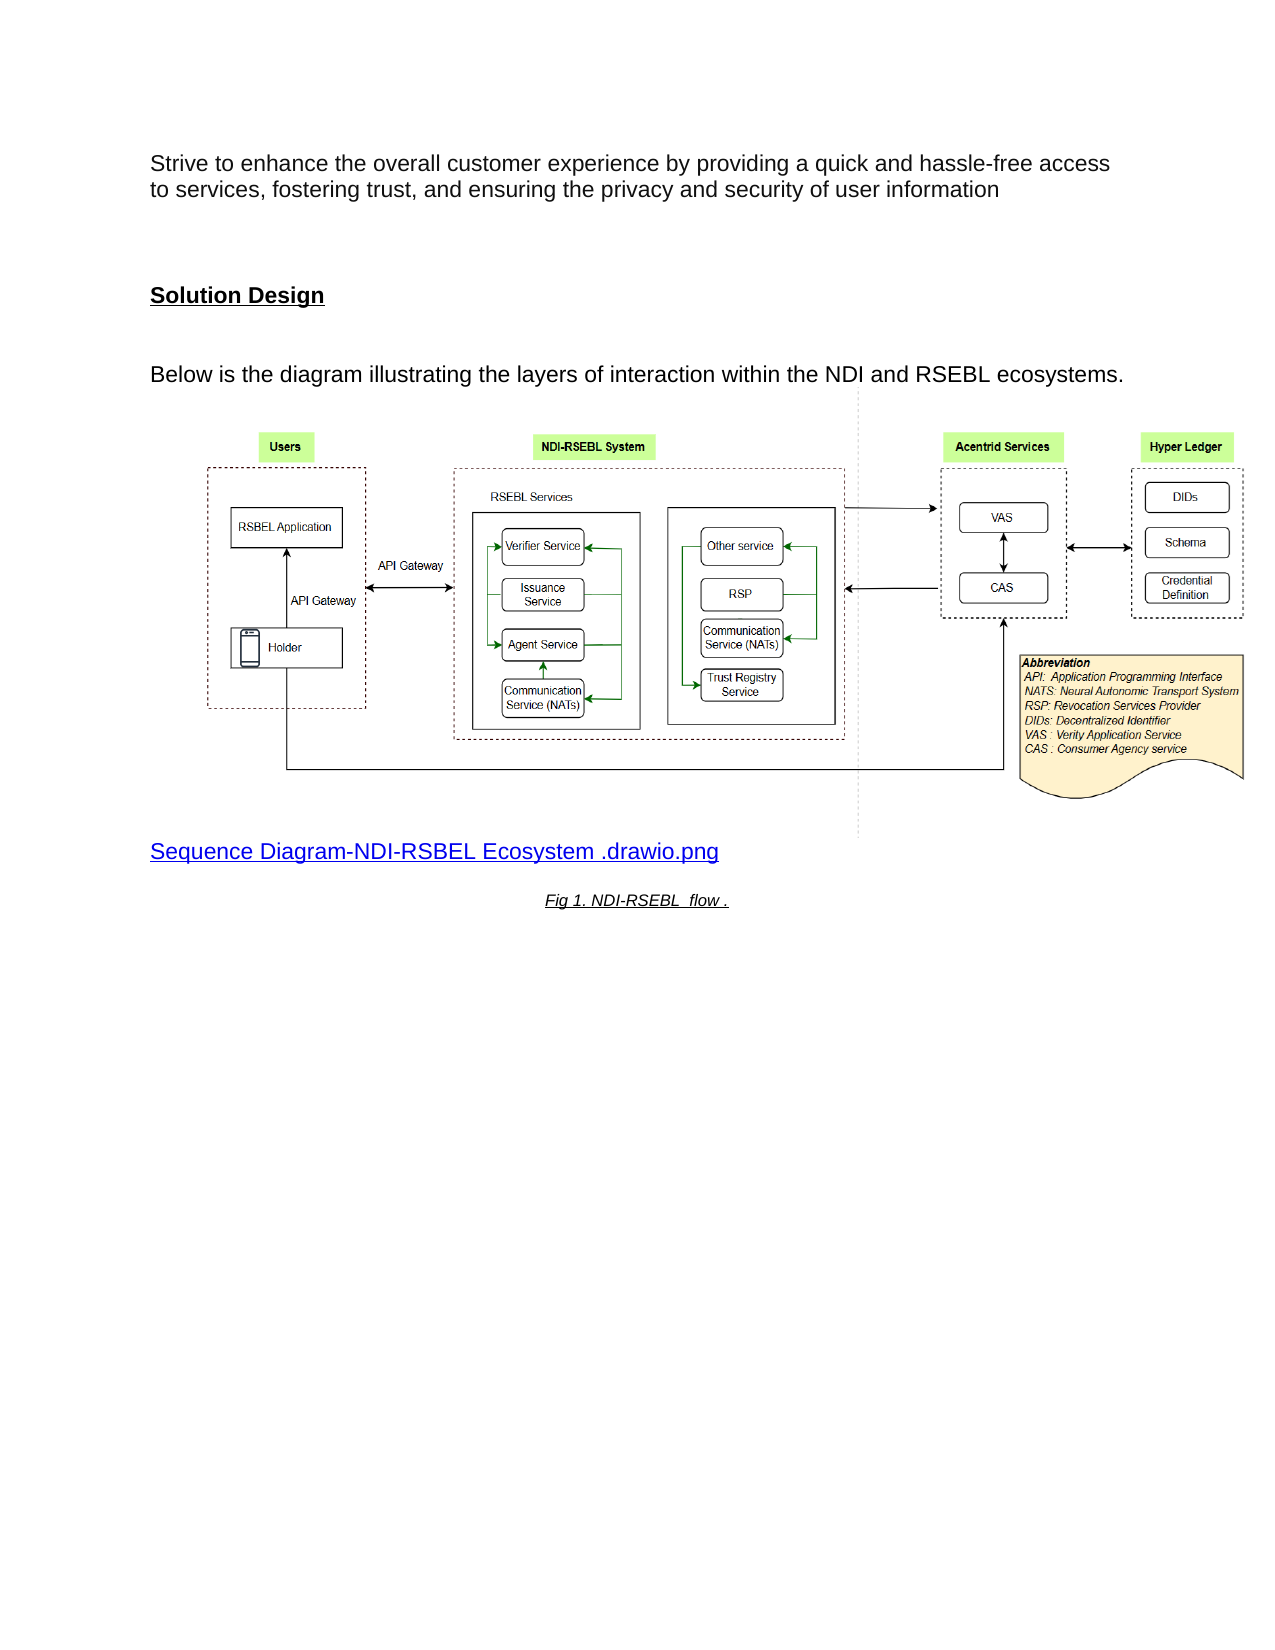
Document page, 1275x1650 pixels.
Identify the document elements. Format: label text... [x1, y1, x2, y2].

text Strive to enhance the overall customer experience by providing a quick and hassle-free access to services, fostering trust, and ensuring the privacy and security of user information [150, 150, 1125, 203]
text Below is the diagram illustrating the layers of interaction within the NDI and RSEBL ecosystems. [150, 361, 1125, 387]
text Sequence Diagram-NDI-RSBEL Ecosystem .drawio.png [150, 838, 1125, 864]
text Fig 1. NDI-RSEBL flow . [150, 891, 1125, 910]
picture [150, 387, 1275, 838]
text Solution Design [150, 282, 1125, 308]
